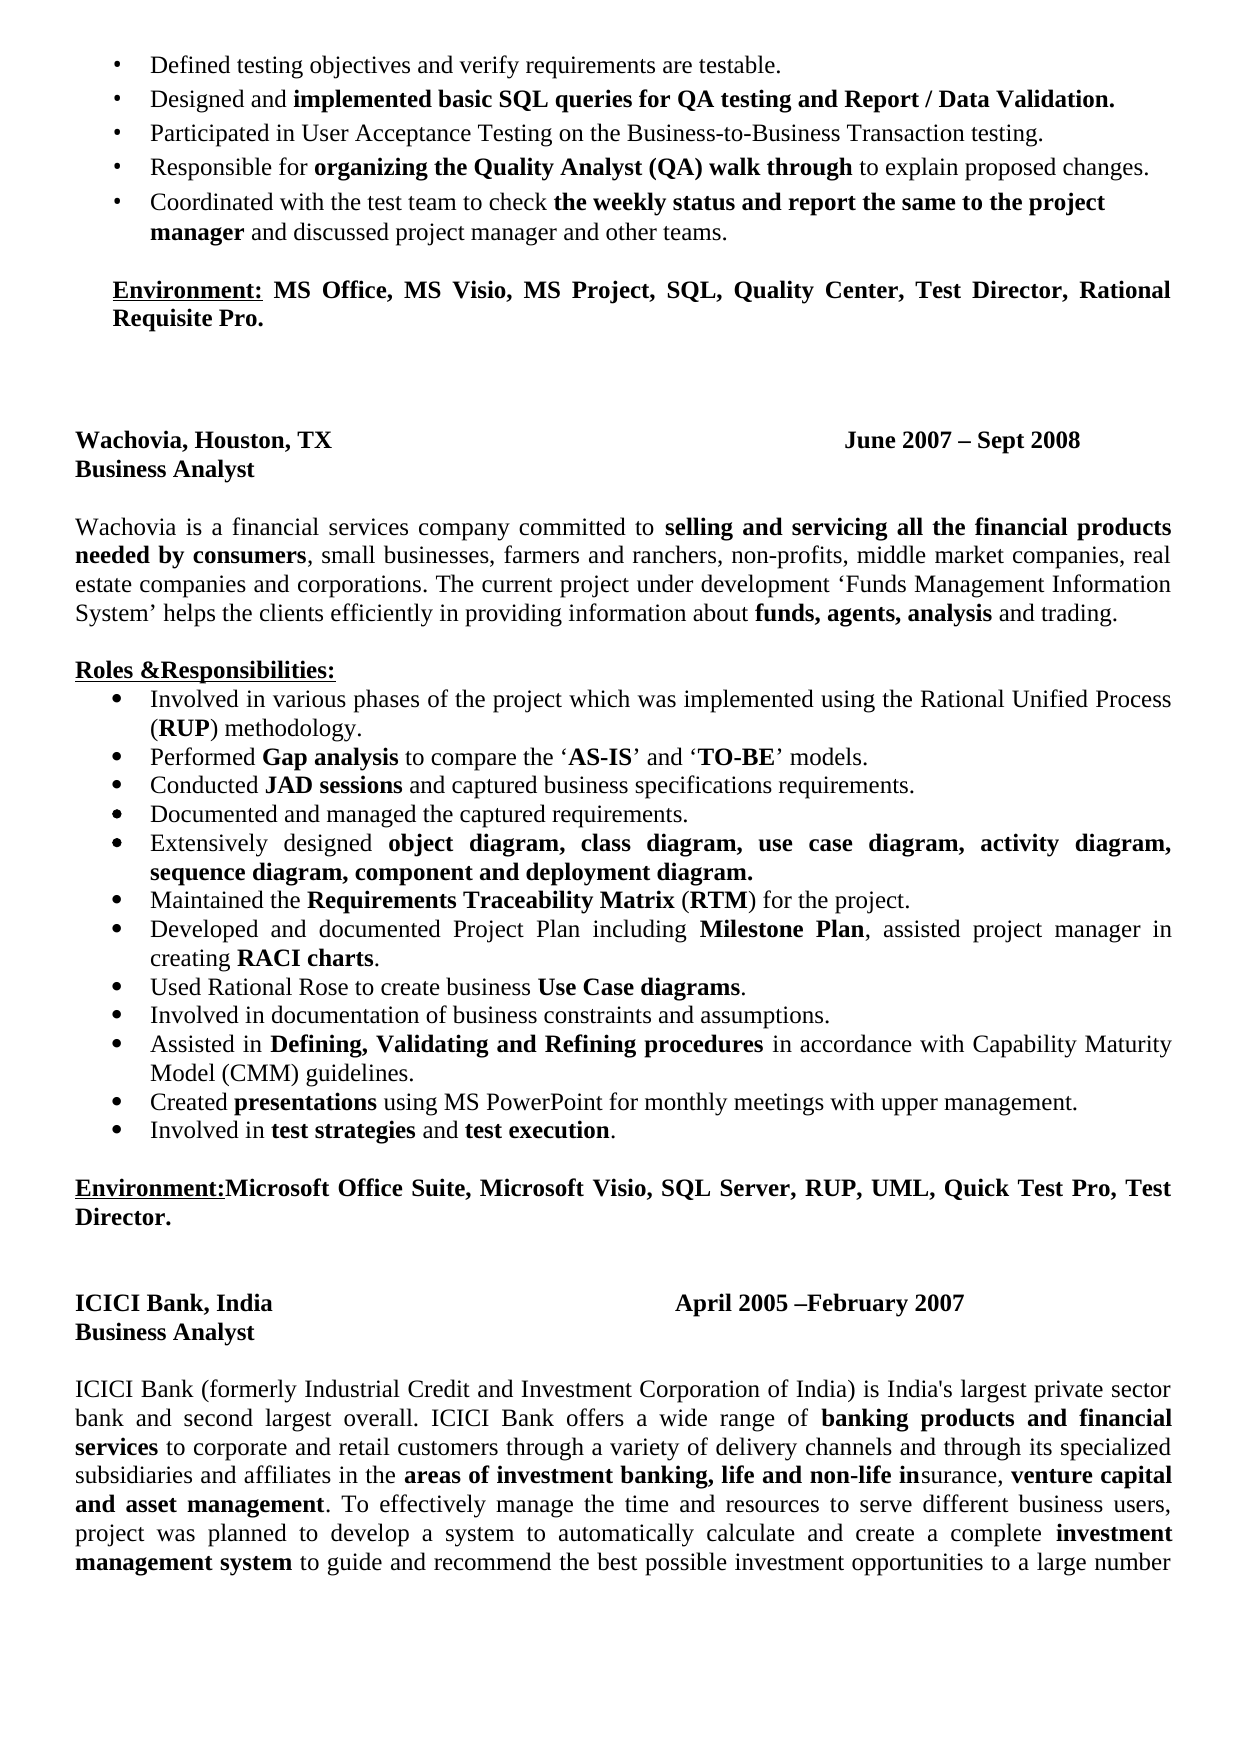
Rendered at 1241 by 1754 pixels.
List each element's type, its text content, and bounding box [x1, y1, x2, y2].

list Created presentations using MS PowerPoint for monthly meetings with upper management. [112, 1087, 1172, 1116]
list Defined testing objectives and verify requirements are testable. [112, 47, 1172, 81]
text Business Analyst [75, 1317, 1172, 1346]
text Wachovia, June 2007 – Sept 2008 [75, 426, 1172, 454]
text Business Analyst [75, 454, 1172, 483]
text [75, 1374, 1172, 1576]
list Used Rational Rose to create business Use Case diagrams. [112, 972, 1172, 1001]
list Involved in test strategies and test execution. [112, 1116, 1172, 1144]
list Assisted in Defining, Validating and Refining procedures in accordance with Capability Maturity Model (CMM) guidelines. [112, 1029, 1172, 1087]
list Designed and implemented basic SQL queries for QA testing and Report / Data Validation. [112, 81, 1172, 115]
list Involved in various phases of the project which was implemented using the Rational Unified Process (RUP) methodology. [112, 684, 1172, 742]
list Involved in documentation of business constraints and assumptions. [112, 1001, 1172, 1029]
text ICICI Bank, India April 2005 –February 2007 [75, 1288, 1172, 1317]
text Roles &Responsibilities: [75, 656, 1172, 684]
list Conducted JAD sessions and captured business specifications requirements. [112, 771, 1172, 799]
list Maintained the Requirements Traceability Matrix (RTM) for the project. [112, 886, 1172, 914]
list Participated in User Acceptance Testing on the Business-to-Business Transaction testing. [112, 115, 1172, 149]
list Extensively designed object diagram, class diagram, use case diagram, activity diagram, sequence diagram, component and deployment diagram. [112, 828, 1172, 886]
list Developed and documented Project Plan including Milestone Plan, assisted project manager in creating RACI charts. [112, 914, 1172, 972]
text Environment:Microsoft Office Suite, Microsoft Visio, SQL Server, RUP, UML, Quick Test Pro, Test Director. [75, 1173, 1172, 1231]
list Coordinated with the test team to check the weekly status and report the same to the project manager and discussed project manager and other teams. [112, 183, 1172, 246]
list Performed Gap analysis to compare the ‘AS-IS’ and ‘TO-BE’ models. [112, 742, 1172, 771]
text Environment: MS Office, MS Visio, MS Project, SQL, Quality Center, Test Director, Rational Requisite Pro. [112, 275, 1172, 332]
list Responsible for organizing the Quality Analyst (QA) walk through to explain proposed changes. [112, 149, 1172, 183]
list Documented and managed the captured requirements. [112, 799, 1172, 828]
text Wachovia is a financial services company committed to selling and servicing all the financial products needed by consumers, small businesses, farmers and ranchers, non-profits, middle market companies, real estate companies and corporations. The current project under development ‘Funds Management Information System’ helps the clients efficiently in providing information about funds, agents, analysis and trading. [75, 512, 1172, 627]
